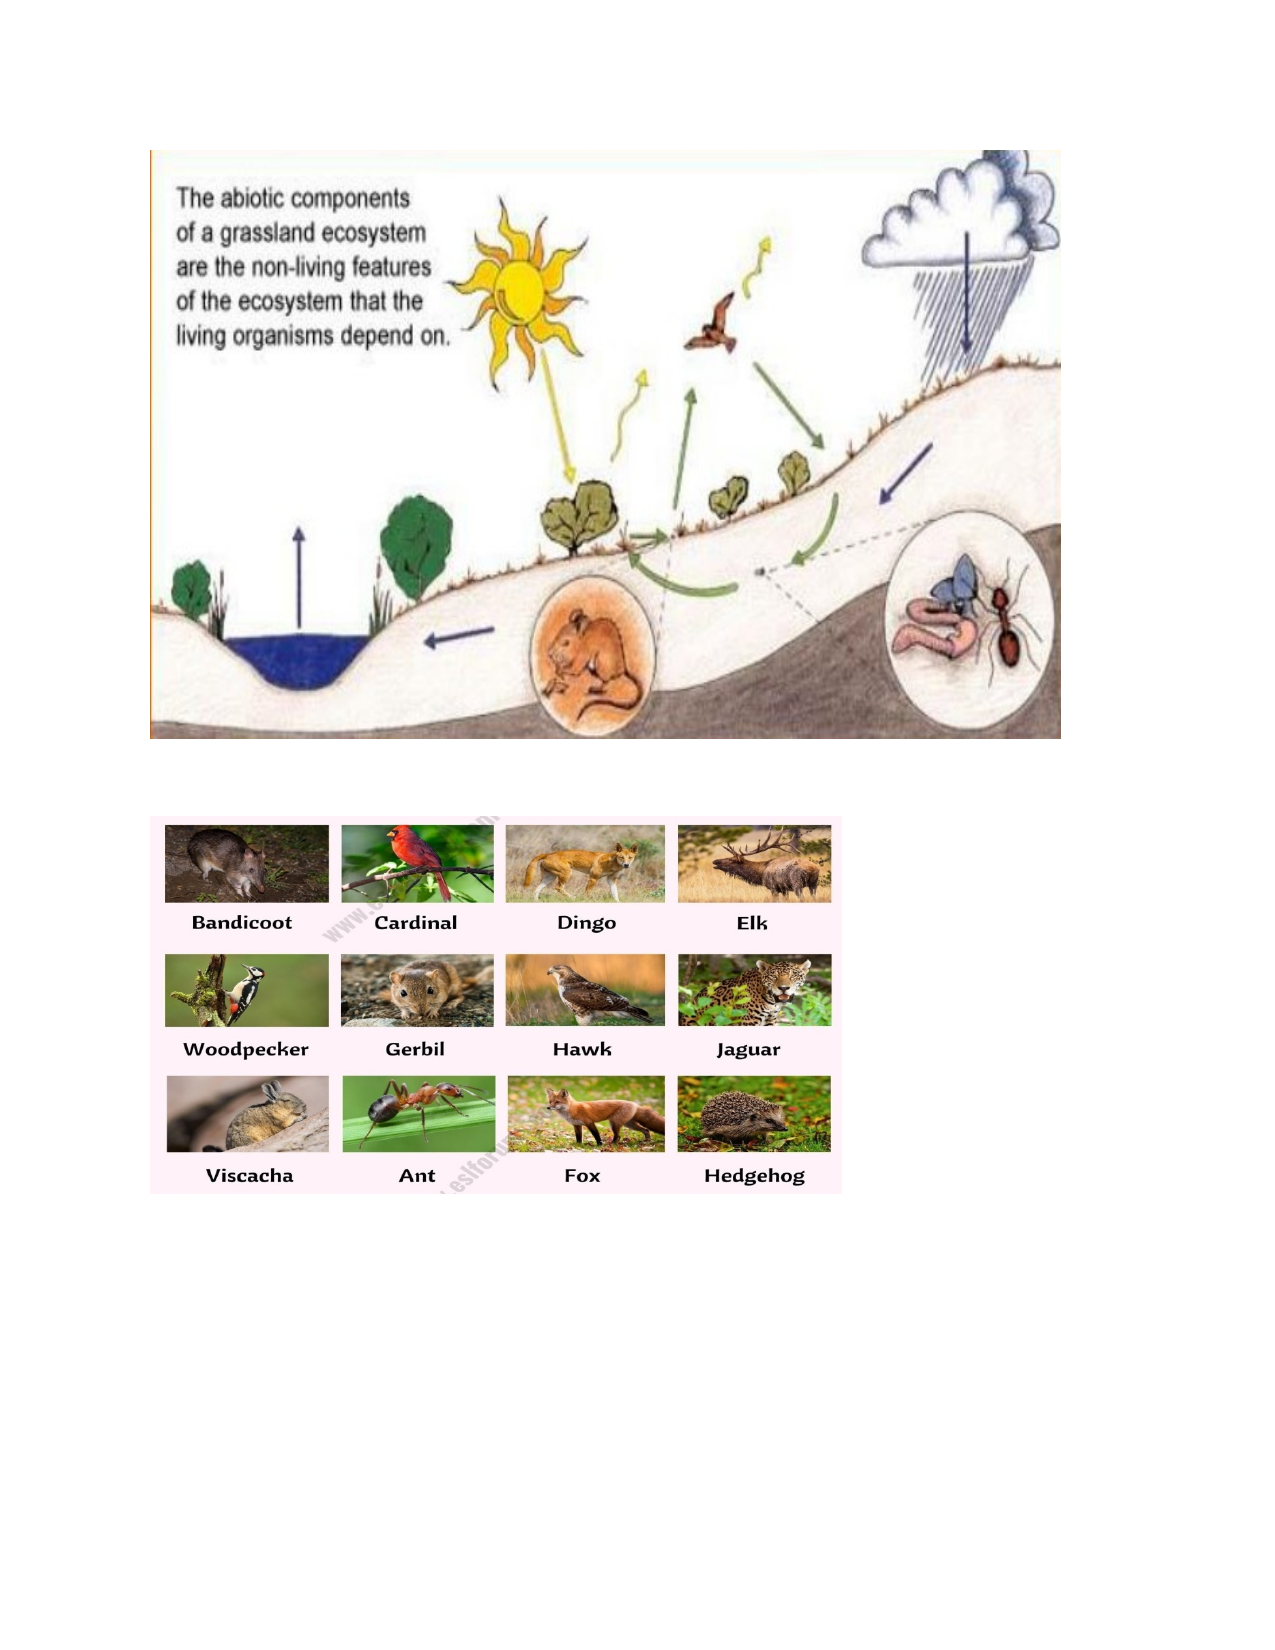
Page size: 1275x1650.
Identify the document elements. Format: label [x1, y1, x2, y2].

picture [150, 150, 1061, 739]
picture [150, 816, 843, 1194]
